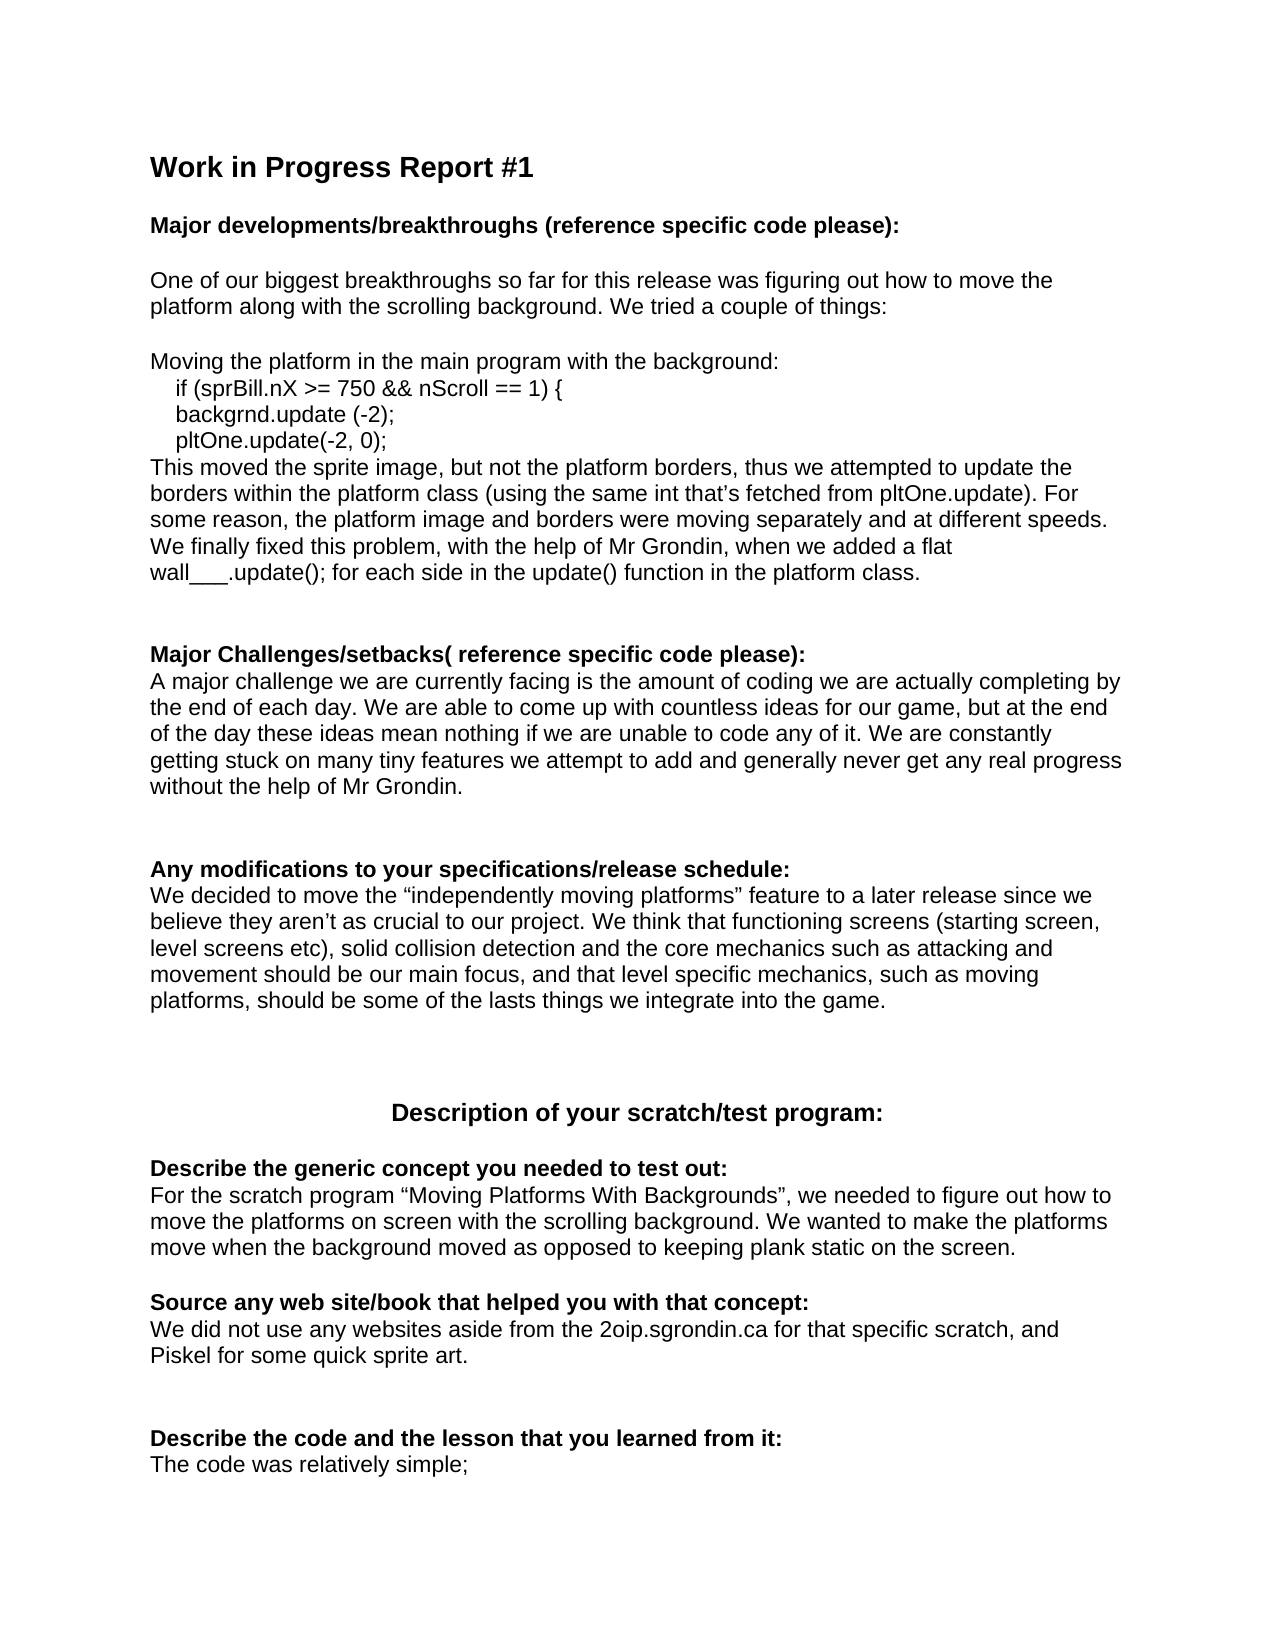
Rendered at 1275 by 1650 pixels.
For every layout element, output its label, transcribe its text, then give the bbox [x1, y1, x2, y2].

text Describe the generic concept you needed to test out: [150, 1155, 1125, 1182]
text We did not use any websites aside from the 2oip.sgrondin.ca for that specific scratch, and Piskel for some quick sprite art. [150, 1316, 1125, 1368]
text Work in Progress Report #1 [150, 150, 1125, 183]
text Any modifications to your specifications/release schedule: [150, 856, 1125, 882]
text Description of your scratch/test program: [150, 1098, 1125, 1127]
text if (sprBill.nX >= 750 && nScroll == 1) { [150, 374, 1125, 401]
text One of our biggest breakthroughs so far for this release was figuring out how to move the platform along with the scrolling background. We tried a couple of things: [150, 267, 1125, 319]
text Major Challenges/setbacks( reference specific code please): [150, 641, 1125, 668]
text Source any web site/book that helped you with that concept: [150, 1289, 1125, 1316]
text Major developments/breakthroughs (reference specific code please): [150, 212, 1125, 238]
text Describe the code and the lesson that you learned from it: [150, 1424, 1125, 1451]
text backgrnd.update (-2); [150, 401, 1125, 427]
text A major challenge we are currently facing is the amount of coding we are actually completing by the end of each day. We are able to come up with countless ideas for our game, but at the end of the day these ideas mean nothing if we are unable to code any of it. We are constantly getting stuck on many tiny features we attempt to add and generally never get any real progress without the help of Mr Grondin. [150, 668, 1125, 799]
text We decided to move the “independently moving platforms” feature to a later release since we believe they aren’t as crucial to our project. We think that functioning screens (starting screen, level screens etc), solid collision detection and the core mechanics such as attacking and movement should be our main focus, and that level specific mechanics, such as moving platforms, should be some of the lasts things we integrate into the game. [150, 882, 1125, 1014]
text pltOne.update(-2, 0); [150, 427, 1125, 453]
text Moving the platform in the main program with the background: [150, 348, 1125, 374]
text For the scratch program “Moving Platforms With Backgrounds”, we needed to figure out how to move the platforms on screen with the scrolling background. We wanted to make the platforms move when the background moved as opposed to keeping plank static on the screen. [150, 1182, 1125, 1261]
text The code was relatively simple; [150, 1451, 1125, 1477]
text This moved the sprite image, but not the platform borders, thus we attempted to update the borders within the platform class (using the same int that’s fetched from pltOne.update). For some reason, the platform image and borders were moving separately and at different speeds. We finally fixed this problem, with the help of Mr Grondin, when we added a flat wall___.update(); for each side in the update() function in the platform class. [150, 453, 1125, 585]
